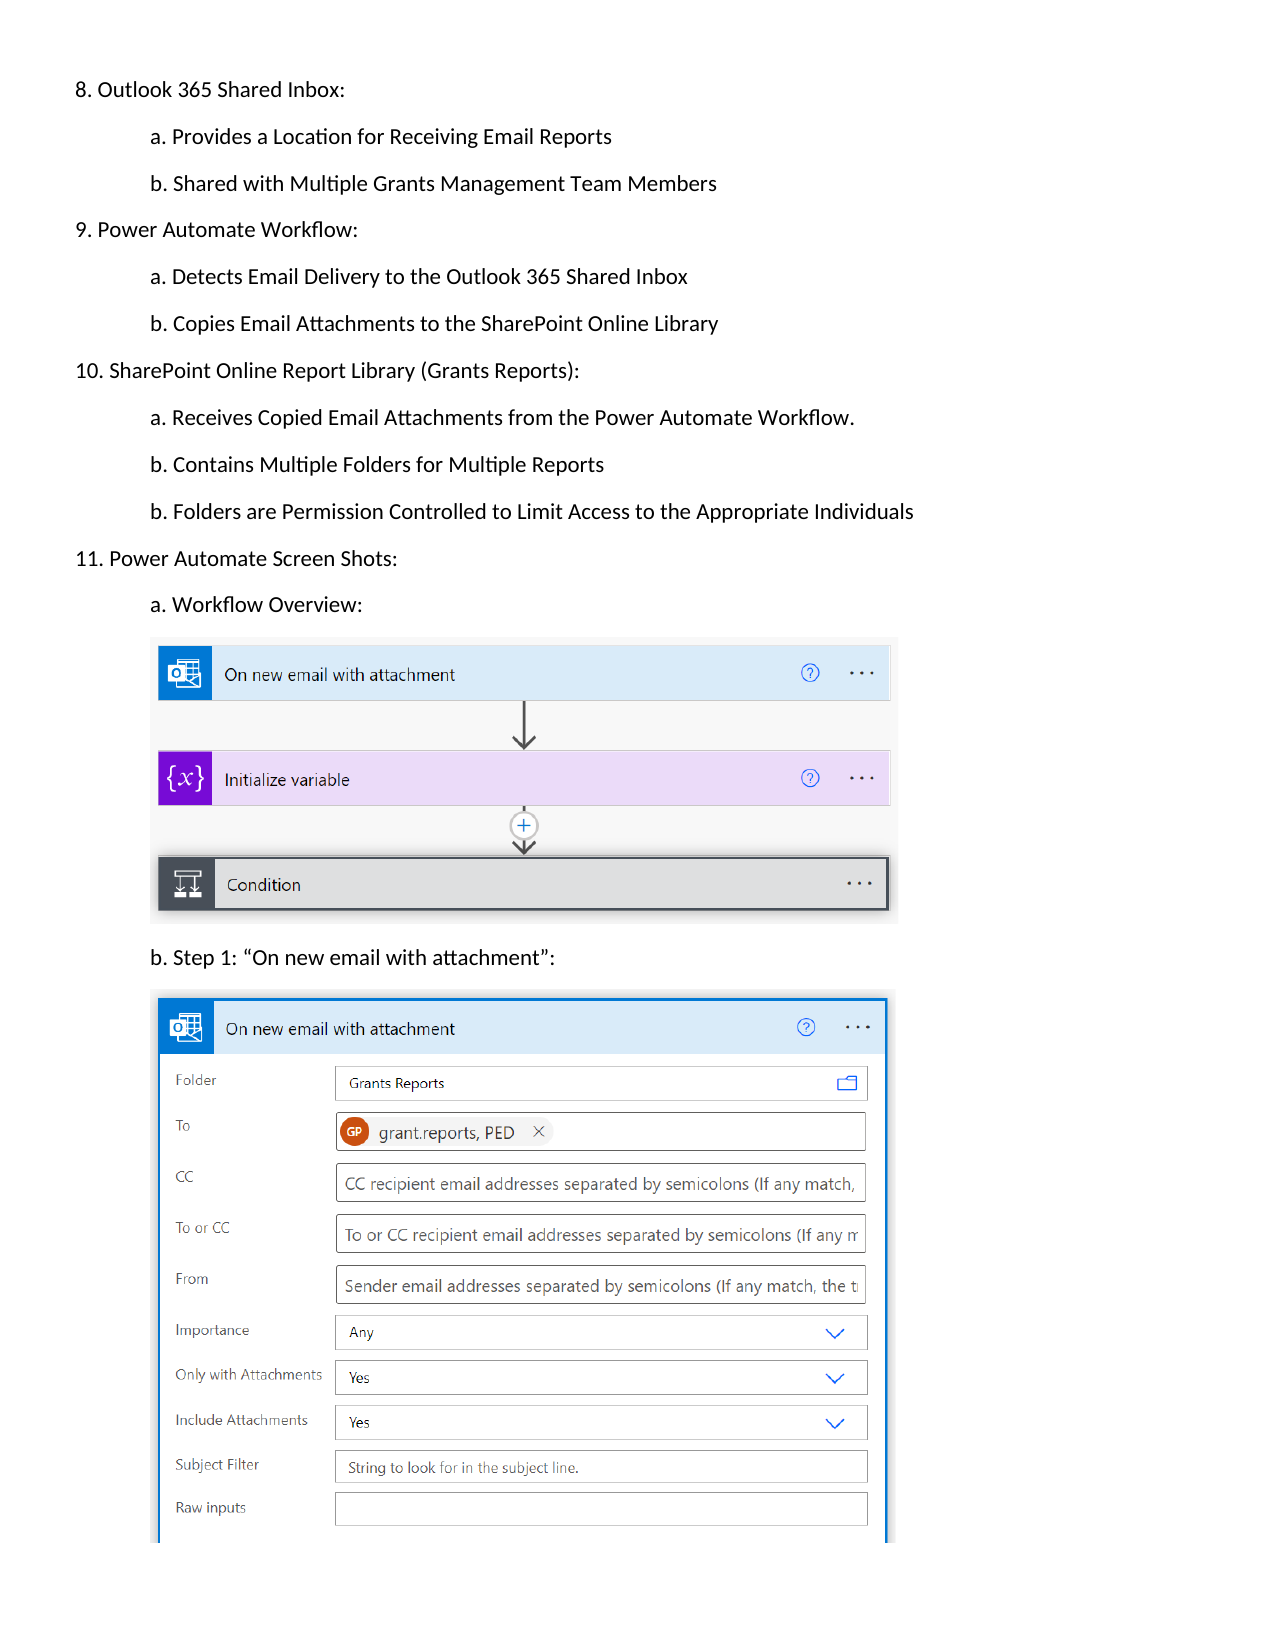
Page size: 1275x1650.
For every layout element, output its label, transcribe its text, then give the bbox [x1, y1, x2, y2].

text 9. Power Automate Workflow: [75, 216, 1200, 244]
text 11. Power Automate Screen Shots: [75, 544, 1200, 572]
text b. Folders are Permission Controlled to Limit Access to the Appropriate Individuals [75, 497, 1200, 525]
text 10. SharePoint Online Report Library (Grants Reports): [75, 356, 1200, 384]
text b. Contains Multiple Folders for Multiple Reports [75, 450, 1200, 478]
text a. Provides a Location for Receiving Email Reports [75, 122, 1200, 150]
text a. Detects Email Delivery to the Outlook 365 Shared Inbox [75, 262, 1200, 291]
text b. Step 1: “On new email with attachment”: [150, 943, 1200, 971]
text b. Copies Email Attachments to the SharePoint Online Library [75, 309, 1200, 337]
picture [150, 989, 896, 1543]
text a. Receives Copied Email Attachments from the Power Automate Workflow. [75, 403, 1200, 431]
picture [150, 637, 899, 924]
text a. Workflow Overview: [75, 591, 1200, 619]
text 8. Outlook 365 Shared Inbox: [75, 75, 1200, 103]
text b. Shared with Multiple Grants Management Team Members [75, 169, 1200, 197]
